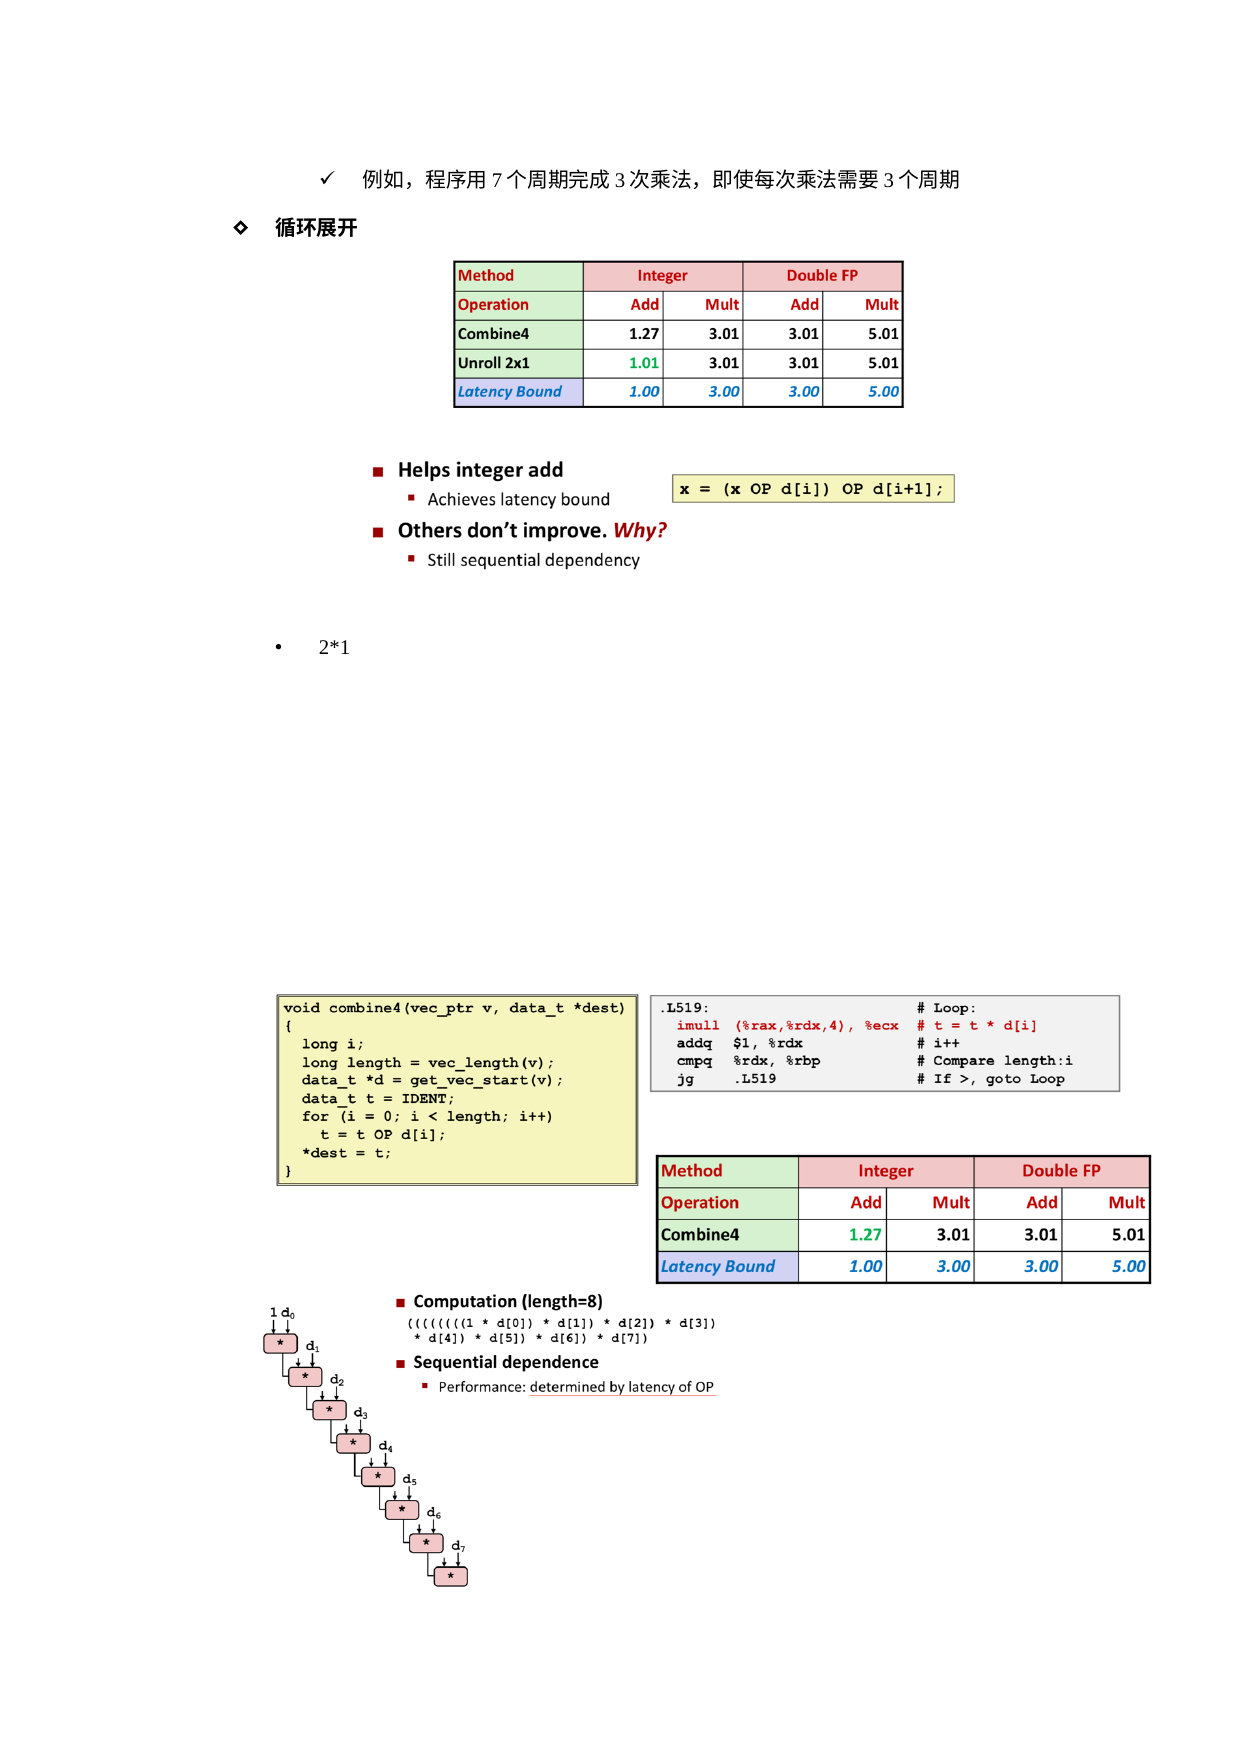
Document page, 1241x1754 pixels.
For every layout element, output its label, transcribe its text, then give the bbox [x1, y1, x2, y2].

list 循环展开 [231, 209, 1053, 242]
list 例如，程序用7个周期完成3次乘法，即使每次乘法需要3个周期 [319, 162, 1053, 194]
picture [364, 250, 969, 572]
picture [255, 990, 1162, 1590]
